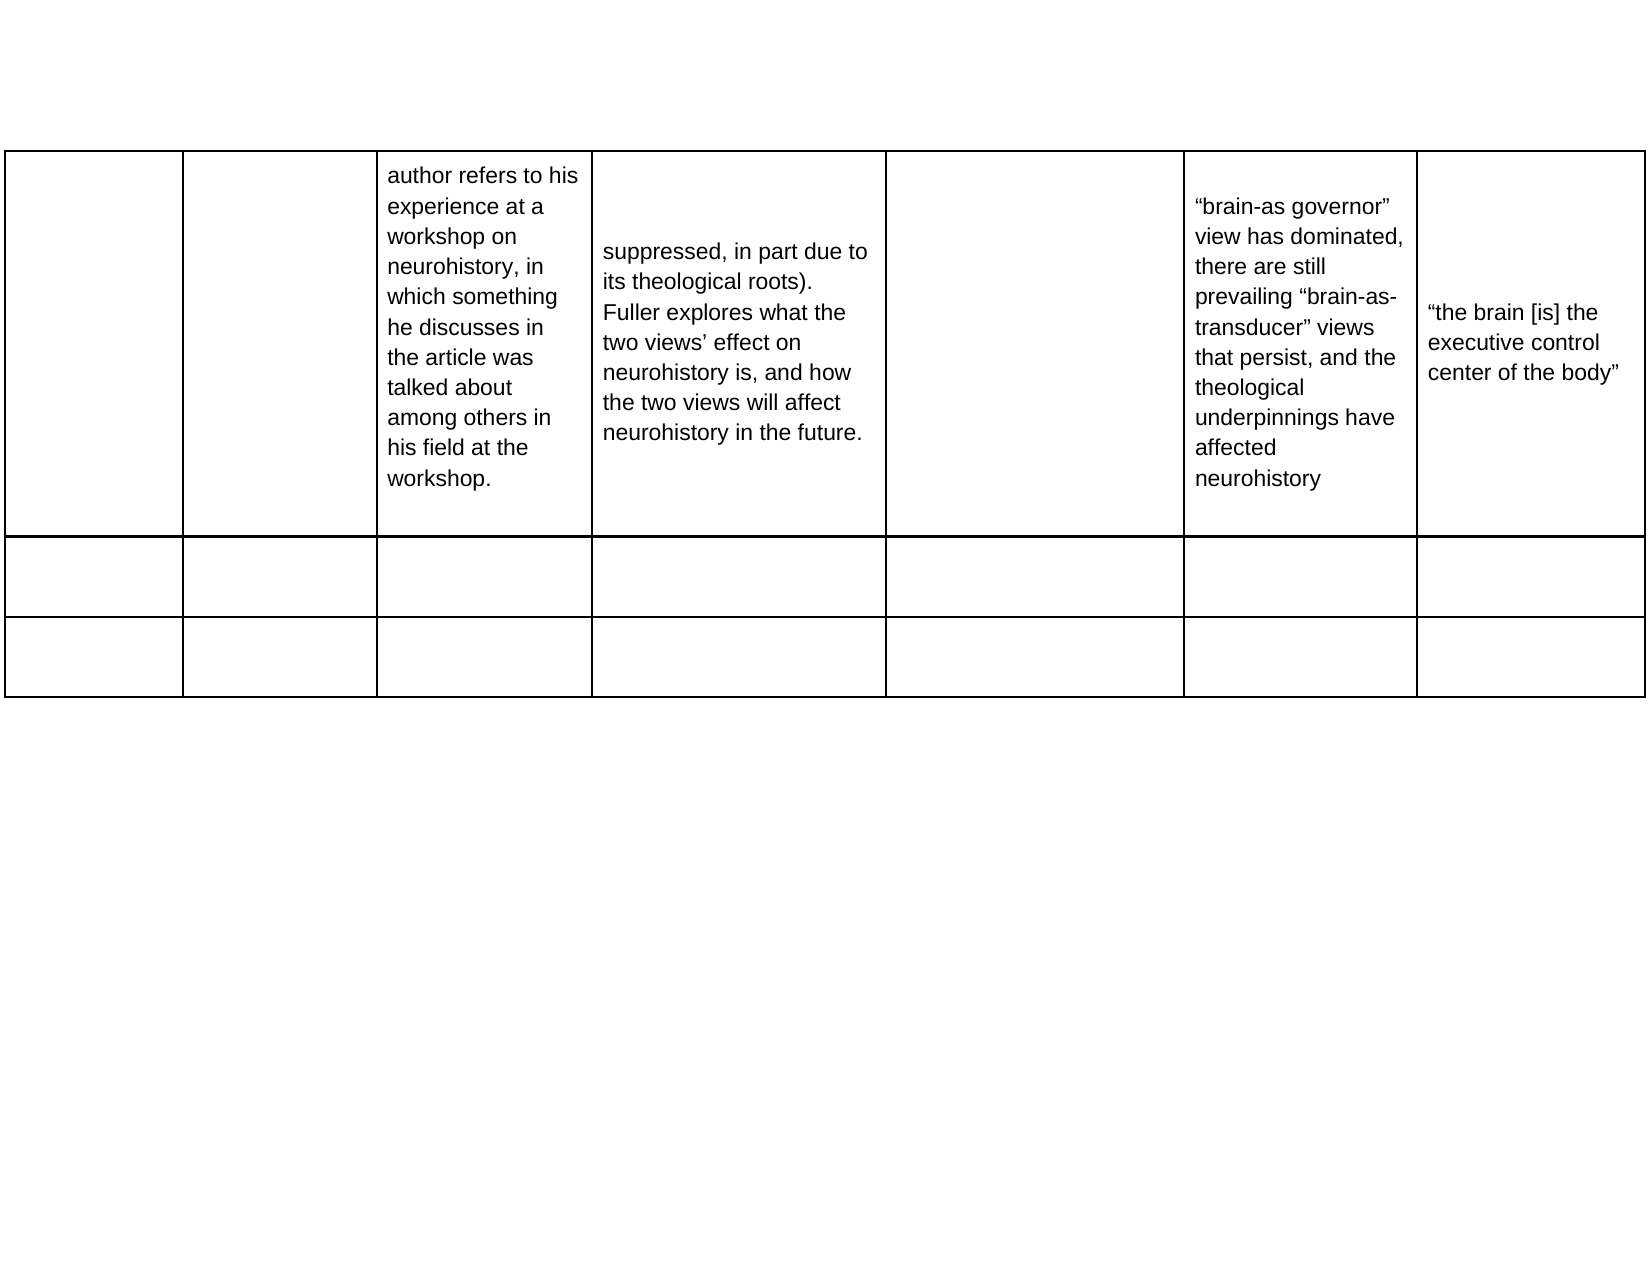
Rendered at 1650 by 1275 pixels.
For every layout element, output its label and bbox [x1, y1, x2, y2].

table_cell [887, 538, 1183, 616]
table_cell [184, 538, 376, 616]
table_cell [6, 618, 182, 696]
table_cell [184, 618, 376, 696]
table_cell [378, 538, 591, 616]
table_cell [593, 618, 885, 696]
table_cell [6, 152, 182, 535]
table_cell [887, 618, 1183, 696]
table_cell [593, 152, 885, 535]
table_cell [887, 152, 1183, 535]
table_cell [1185, 618, 1416, 696]
table_cell [184, 152, 376, 535]
table_cell [378, 152, 591, 535]
table_cell [1418, 618, 1644, 696]
table_cell [1418, 152, 1644, 535]
table_cell [1418, 538, 1644, 616]
table_cell [593, 538, 885, 616]
table_cell [378, 618, 591, 696]
table_cell [6, 538, 182, 616]
table_cell [1185, 538, 1416, 616]
table_cell [1185, 152, 1416, 535]
